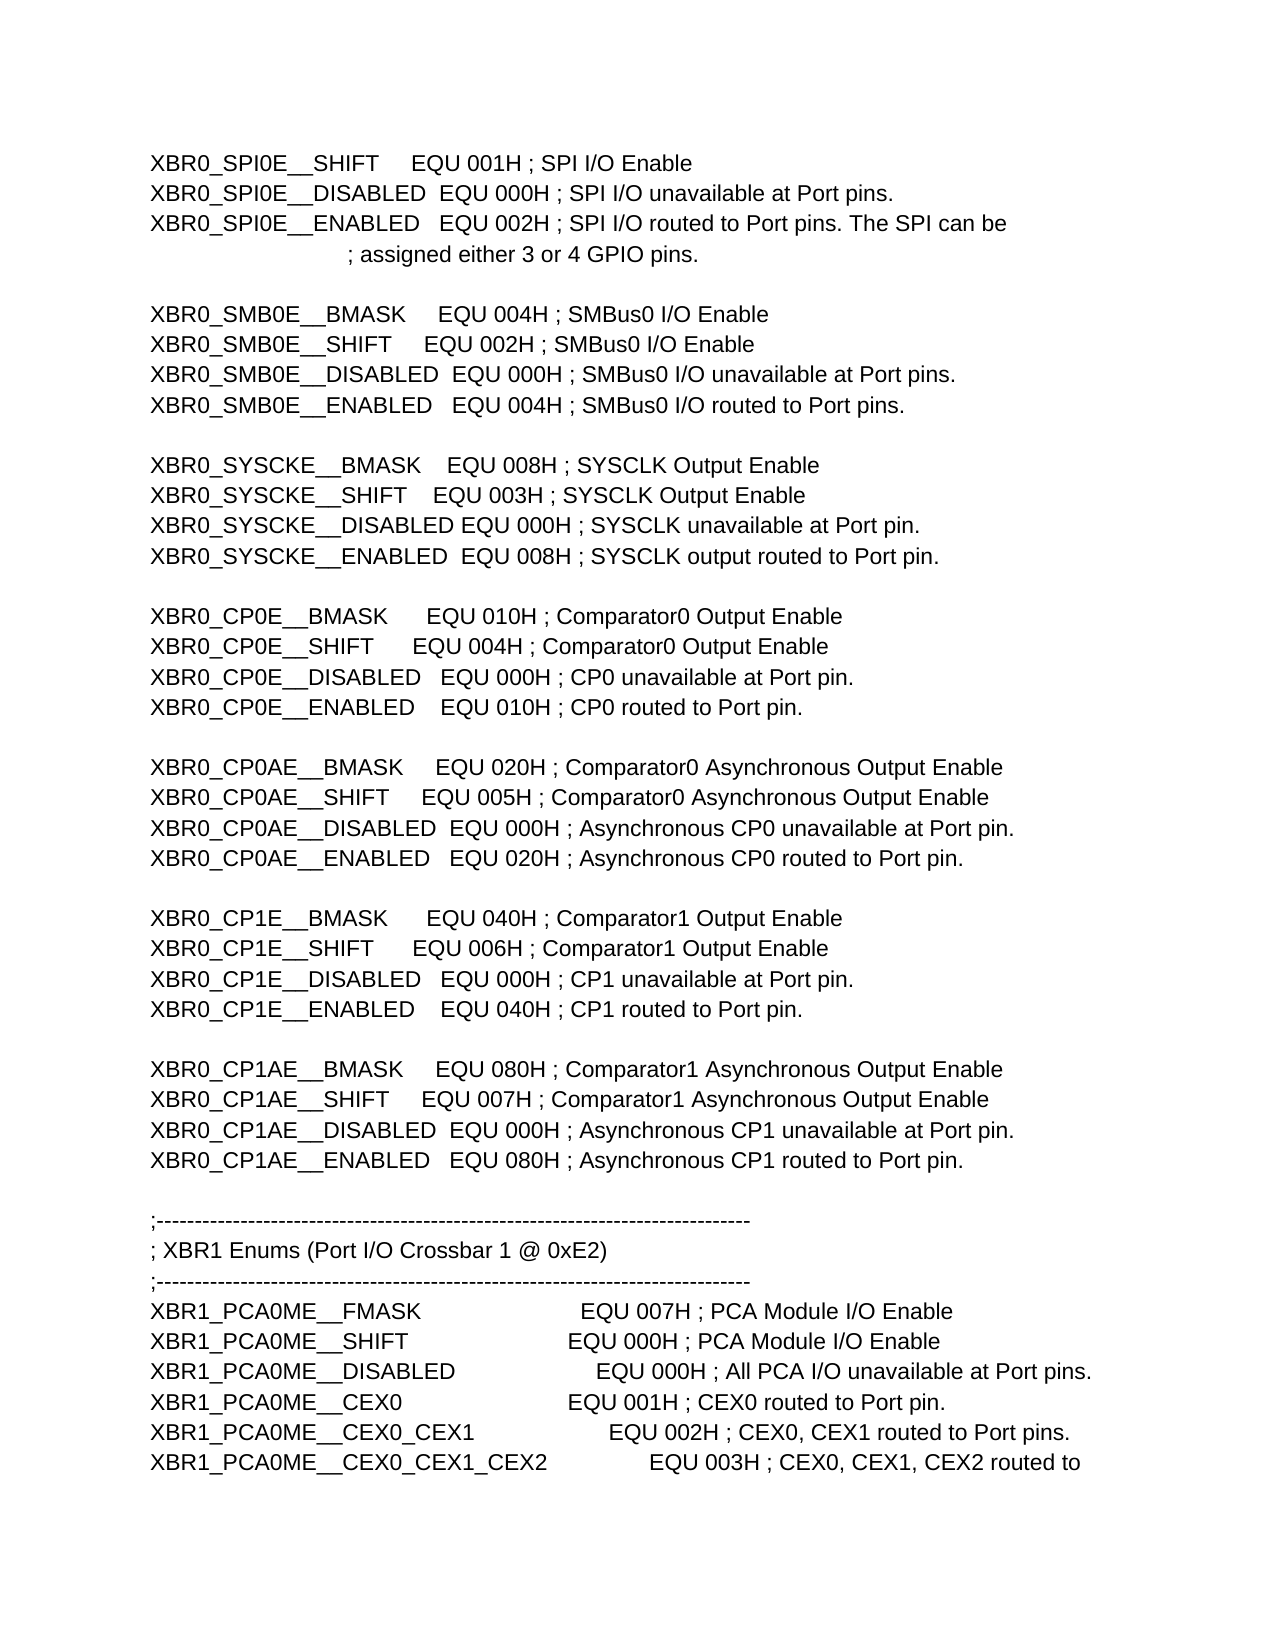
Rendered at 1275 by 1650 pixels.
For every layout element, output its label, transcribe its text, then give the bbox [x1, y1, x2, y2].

text XBR0_CP1E__DISABLED EQU 000H ; CP1 unavailable at Port pin. [150, 966, 1125, 992]
text XBR1_PCA0ME__DISABLED EQU 000H ; All PCA I/O unavailable at Port pins. [150, 1358, 1125, 1385]
text ; assigned either 3 or 4 GPIO pins. [150, 241, 1125, 267]
text XBR0_SPI0E__DISABLED EQU 000H ; SPI I/O unavailable at Port pins. [150, 180, 1125, 207]
text XBR0_CP1AE__ENABLED EQU 080H ; Asynchronous CP1 routed to Port pin. [150, 1147, 1125, 1173]
text XBR0_CP1AE__BMASK EQU 080H ; Comparator1 Asynchronous Output Enable [150, 1056, 1125, 1083]
text XBR0_CP1AE__SHIFT EQU 007H ; Comparator1 Asynchronous Output Enable [150, 1086, 1125, 1113]
text XBR0_SYSCKE__DISABLED EQU 000H ; SYSCLK unavailable at Port pin. [150, 512, 1125, 539]
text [150, 1449, 1125, 1475]
text XBR0_CP1E__SHIFT EQU 006H ; Comparator1 Output Enable [150, 935, 1125, 962]
text XBR0_CP1E__BMASK EQU 040H ; Comparator1 Output Enable [150, 905, 1125, 932]
text XBR0_CP0AE__BMASK EQU 020H ; Comparator0 Asynchronous Output Enable [150, 754, 1125, 781]
text XBR0_SMB0E__SHIFT EQU 002H ; SMBus0 I/O Enable [150, 331, 1125, 358]
text XBR0_SMB0E__BMASK EQU 004H ; SMBus0 I/O Enable [150, 301, 1125, 327]
text XBR1_PCA0ME__SHIFT EQU 000H ; PCA Module I/O Enable [150, 1328, 1125, 1354]
text XBR0_SYSCKE__SHIFT EQU 003H ; SYSCLK Output Enable [150, 482, 1125, 509]
text ;------------------------------------------------------------------------------ [150, 1268, 1125, 1294]
text XBR0_CP0E__ENABLED EQU 010H ; CP0 routed to Port pin. [150, 694, 1125, 720]
text XBR0_SMB0E__DISABLED EQU 000H ; SMBus0 I/O unavailable at Port pins. [150, 361, 1125, 388]
text XBR0_SPI0E__SHIFT EQU 001H ; SPI I/O Enable [150, 150, 1125, 176]
text XBR0_CP0E__DISABLED EQU 000H ; CP0 unavailable at Port pin. [150, 663, 1125, 690]
text XBR0_SYSCKE__ENABLED EQU 008H ; SYSCLK output routed to Port pin. [150, 543, 1125, 569]
text ;------------------------------------------------------------------------------ [150, 1207, 1125, 1234]
text XBR0_SMB0E__ENABLED EQU 004H ; SMBus0 I/O routed to Port pins. [150, 392, 1125, 418]
text XBR0_CP1E__ENABLED EQU 040H ; CP1 routed to Port pin. [150, 996, 1125, 1022]
text XBR0_CP0AE__ENABLED EQU 020H ; Asynchronous CP0 routed to Port pin. [150, 845, 1125, 871]
text XBR1_PCA0ME__CEX0 EQU 001H ; CEX0 routed to Port pin. [150, 1388, 1125, 1415]
text XBR0_CP0E__BMASK EQU 010H ; Comparator0 Output Enable [150, 603, 1125, 629]
text XBR0_CP0AE__SHIFT EQU 005H ; Comparator0 Asynchronous Output Enable [150, 784, 1125, 811]
text XBR0_CP1AE__DISABLED EQU 000H ; Asynchronous CP1 unavailable at Port pin. [150, 1117, 1125, 1143]
text XBR1_PCA0ME__FMASK EQU 007H ; PCA Module I/O Enable [150, 1298, 1125, 1324]
text XBR0_SPI0E__ENABLED EQU 002H ; SPI I/O routed to Port pins. The SPI can be [150, 210, 1125, 237]
text ; XBR1 Enums (Port I/O Crossbar 1 @ 0xE2) [150, 1237, 1125, 1264]
text XBR0_CP0E__SHIFT EQU 004H ; Comparator0 Output Enable [150, 633, 1125, 660]
text XBR0_SYSCKE__BMASK EQU 008H ; SYSCLK Output Enable [150, 452, 1125, 478]
text XBR1_PCA0ME__CEX0_CEX1 EQU 002H ; CEX0, CEX1 routed to Port pins. [150, 1419, 1125, 1445]
text XBR0_CP0AE__DISABLED EQU 000H ; Asynchronous CP0 unavailable at Port pin. [150, 814, 1125, 841]
